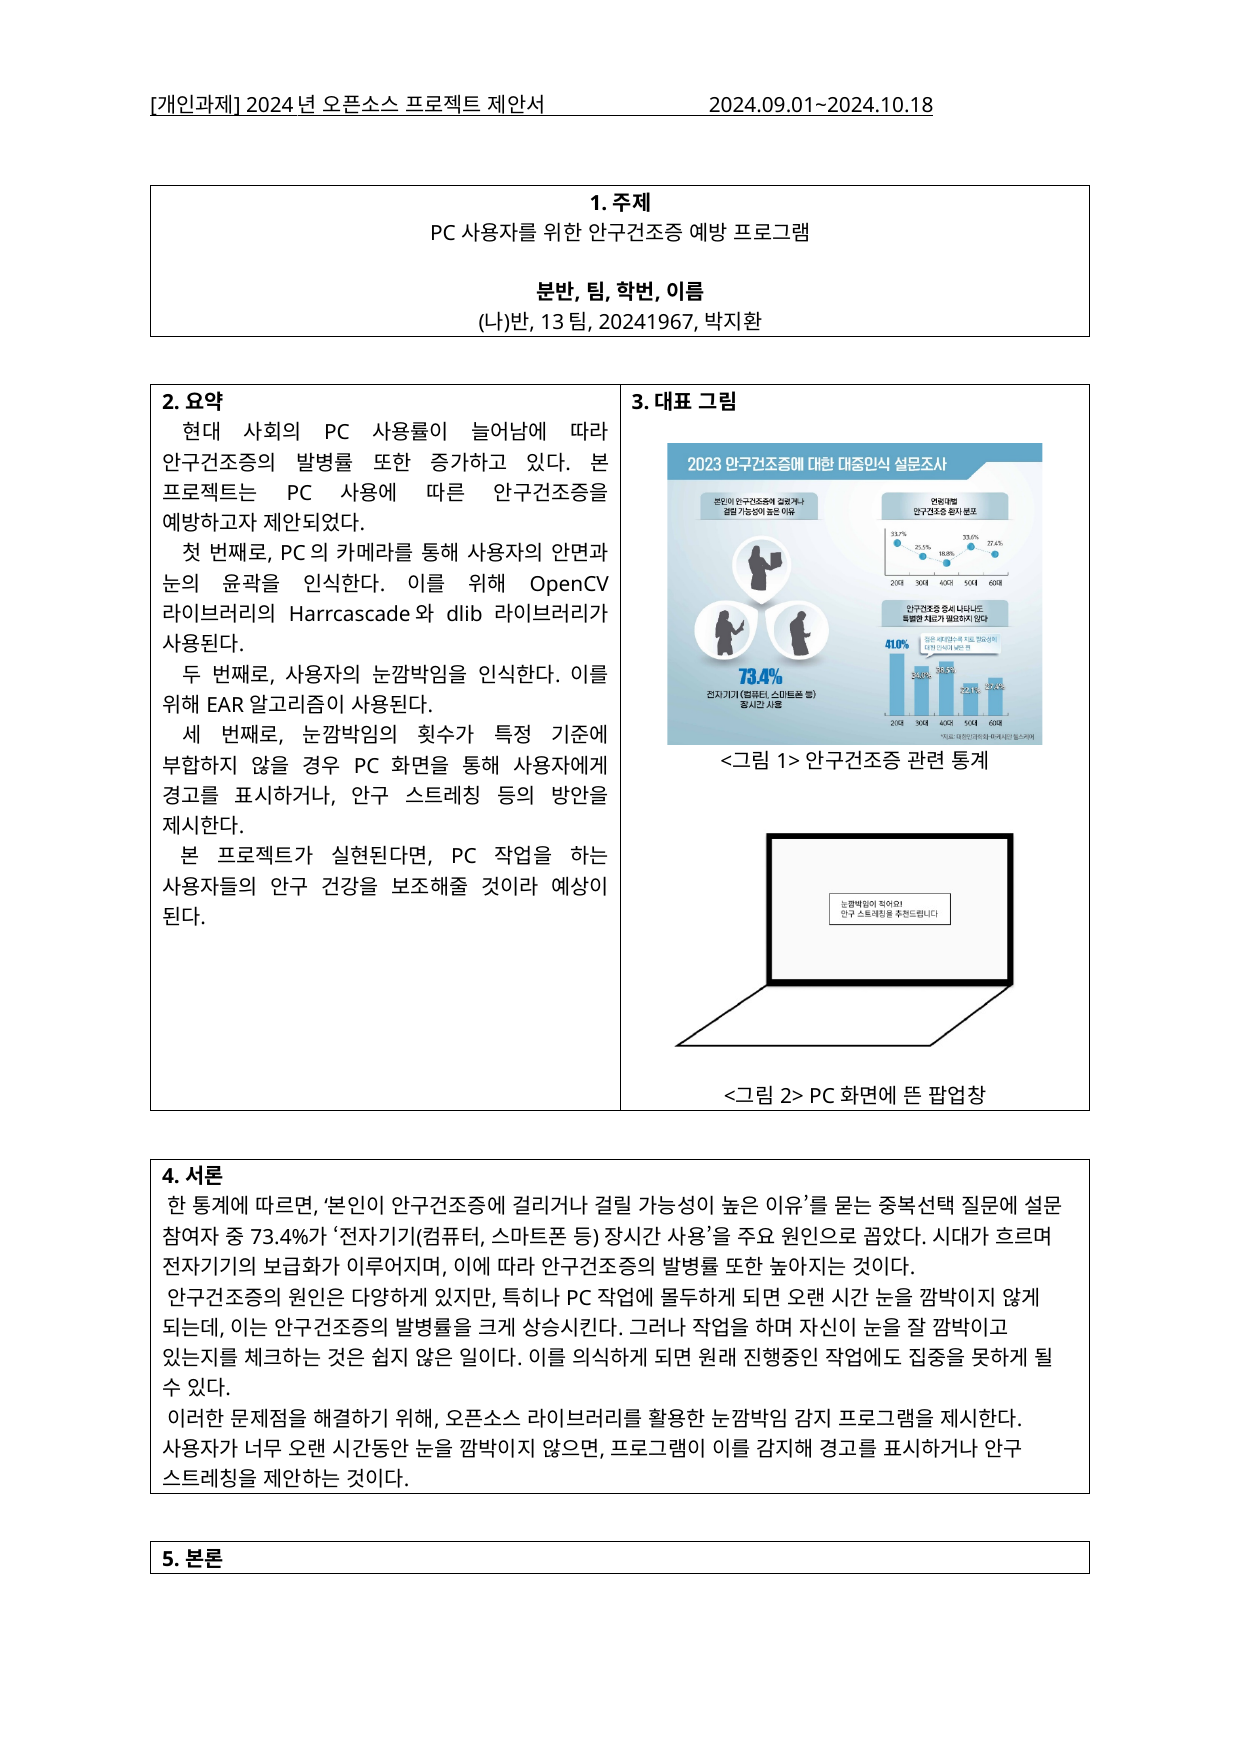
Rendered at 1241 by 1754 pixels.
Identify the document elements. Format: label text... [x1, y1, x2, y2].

table_header 1. 주제 PC 사용자를 위한 안구건조증 예방 프로그램 분반, 팀, 학번, 이름 (나)반, 13팀, 20241967, 박지환 [151, 186, 1089, 336]
table_header 3. 대표 그림 <그림 1> 안구건조증 관련 통계 <그림 2> PC 화면에 뜬 팝업창 [621, 385, 1089, 1110]
table_header 2. 요약 현대 사회의 PC 사용률이 늘어남에 따라 안구건조증의 발병률 또한 증가하고 있다. 본 프로젝트는 PC 사용에 따른 안구건조증을 예방하고자 제안되었다. 첫 번째로, PC의 카메라를 통해 사용자의 안면과 눈의 윤곽을 인식한다. 이를 위해 OpenCV 라이브러리의 Harrcascade와 dlib 라이브러리가 사용된다. 두 번째로, 사용자의 눈깜박임을 인식한다. 이를 위해 EAR 알고리즘이 사용된다. 세 번째로, 눈깜박임의 횟수가 특정 기준에 부합하지 않을 경우 PC 화면을 통해 사용자에게 경고를 표시하거나, 안구 스트레칭 등의 방안을 제시한다. 본 프로젝트가 실현된다면, PC 작업을 하는 사용자들의 안구 건강을 보조해줄 것이라 예상이 된다. [151, 385, 620, 1110]
table_header 4. 서론 한 통계에 따르면, ‘본인이 안구건조증에 걸리거나 걸릴 가능성이 높은 이유’를 묻는 중복선택 질문에 설문 참여자 중 73.4%가 ‘전자기기(컴퓨터, 스마트폰 등) 장시간 사용’을 주요 원인으로 꼽았다. 시대가 흐르며 전자기기의 보급화가 이루어지며, 이에 따라 안구건조증의 발병률 또한 높아지는 것이다. 안구건조증의 원인은 다양하게 있지만, 특히나 PC 작업에 몰두하게 되면 오랜 시간 눈을 깜박이지 않게 되는데, 이는 안구건조증의 발병률을 크게 상승시킨다. 그러나 작업을 하며 자신이 눈을 잘 깜박이고 있는지를 체크하는 것은 쉽지 않은 일이다. 이를 의식하게 되면 원래 진행중인 작업에도 집중을 못하게 될 수 있다. 이러한 문제점을 해결하기 위해, 오픈소스 라이브러리를 활용한 눈깜박임 감지 프로그램을 제시한다. 사용자가 너무 오랜 시간동안 눈을 깜박이지 않으면, 프로그램이 이를 감지해 경고를 표시하거나 안구 스트레칭을 제안하는 것이다. [151, 1160, 1089, 1493]
picture [637, 774, 1073, 1080]
picture [667, 443, 1043, 745]
